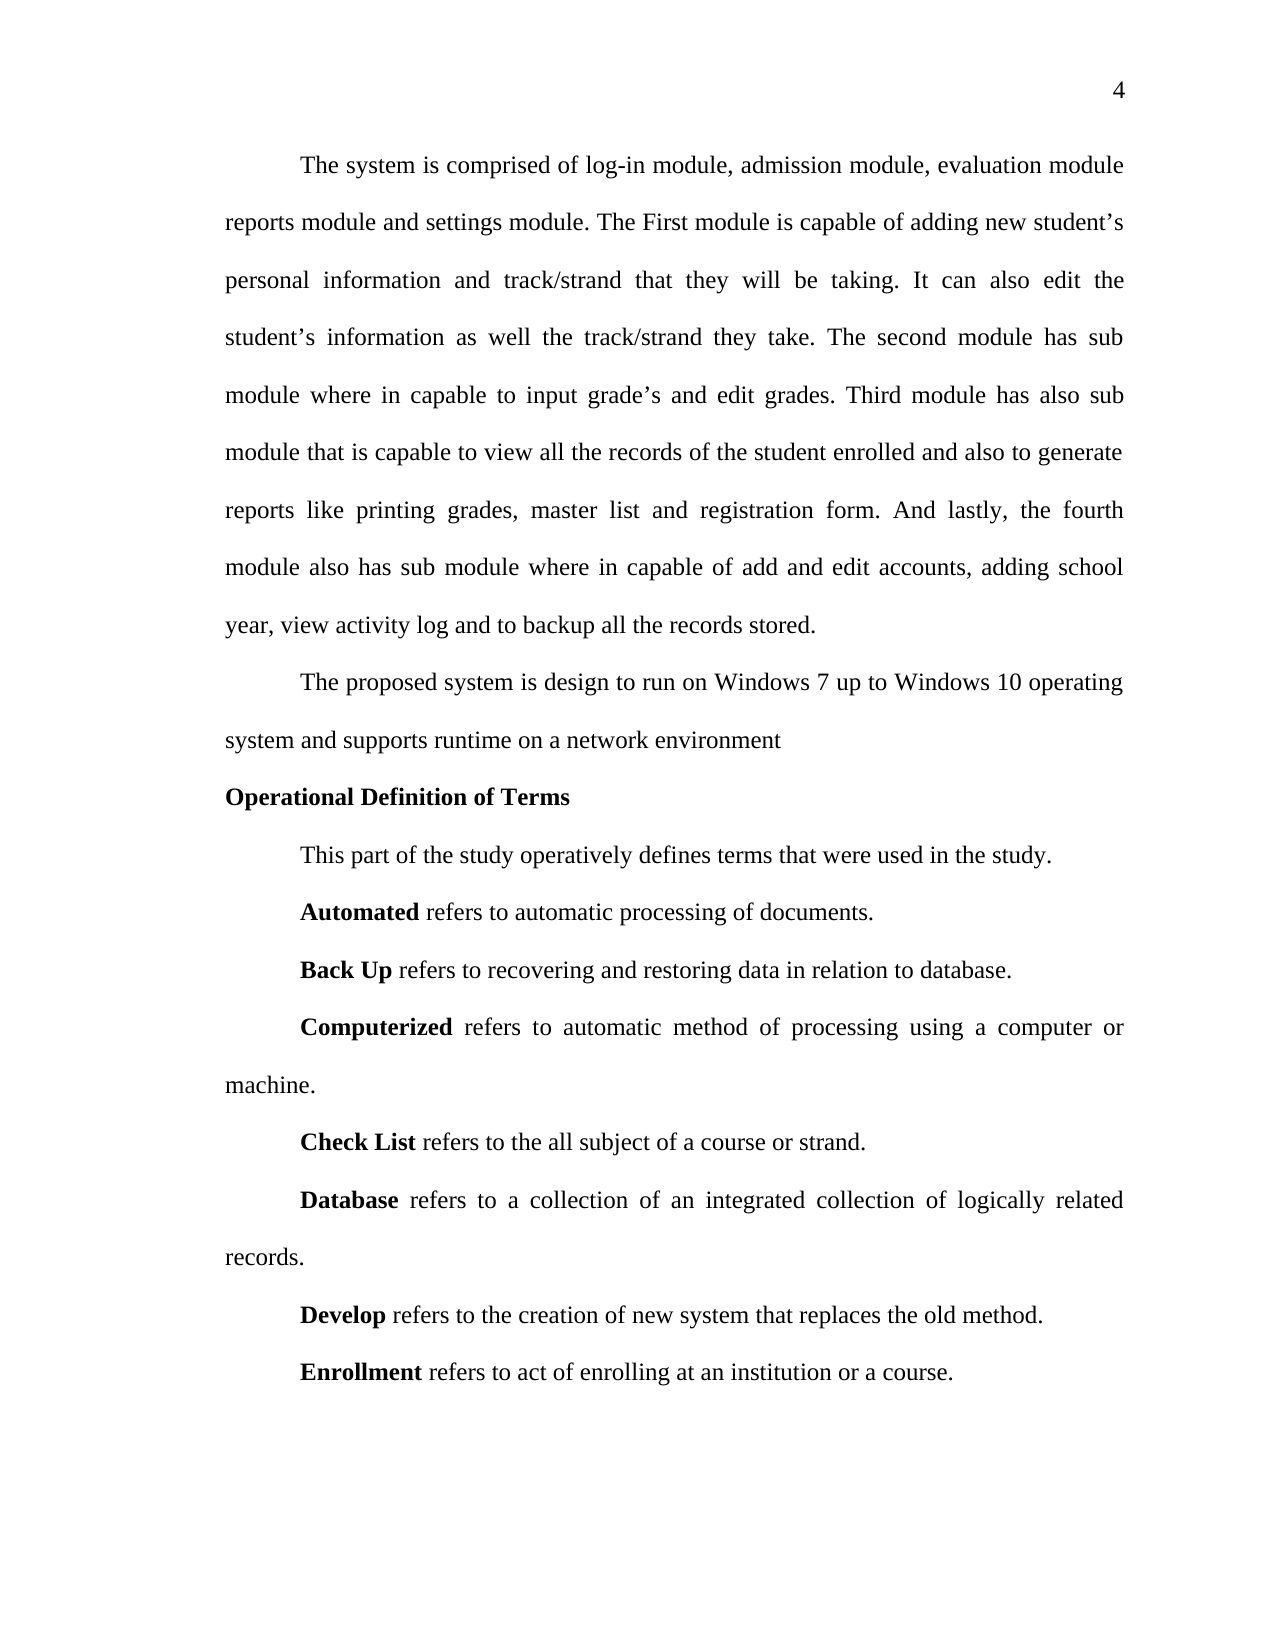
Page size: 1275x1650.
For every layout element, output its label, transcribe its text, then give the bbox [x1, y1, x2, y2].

text Database refers to a collection of an integrated collection of logically related records. [225, 1185, 1125, 1271]
text Enrollment refers to act of enrolling at an institution or a course. [225, 1357, 1125, 1386]
text Check List refers to the all subject of a course or strand. [225, 1127, 1125, 1156]
text Computerized refers to automatic method of processing using a computer or machine. [225, 1012, 1125, 1099]
text Operational Definition of Terms [225, 782, 1125, 811]
text The proposed system is design to run on Windows 7 up to Windows 10 operating system and supports runtime on a network environment [225, 667, 1125, 754]
text The system is comprised of log-in module, admission module, evaluation module reports module and settings module. The First module is capable of adding new student’s personal information and track/strand that they will be taking. It can also edit the student’s information as well the track/strand they take. The second module has sub module where in capable to input grade’s and edit grades. Third module has also sub module that is capable to view all the records of the student enrolled and also to generate reports like printing grades, master list and registration form. And lastly, the fourth module also has sub module where in capable of add and edit accounts, adding school year, view activity log and to backup all the records stored. [225, 150, 1125, 639]
text Back Up refers to recovering and restoring data in relation to database. [225, 955, 1125, 984]
text Automated refers to automatic processing of documents. [225, 897, 1125, 926]
text This part of the study operatively defines terms that were used in the study. [225, 840, 1125, 869]
text Develop refers to the creation of new system that replaces the old method. [225, 1300, 1125, 1329]
